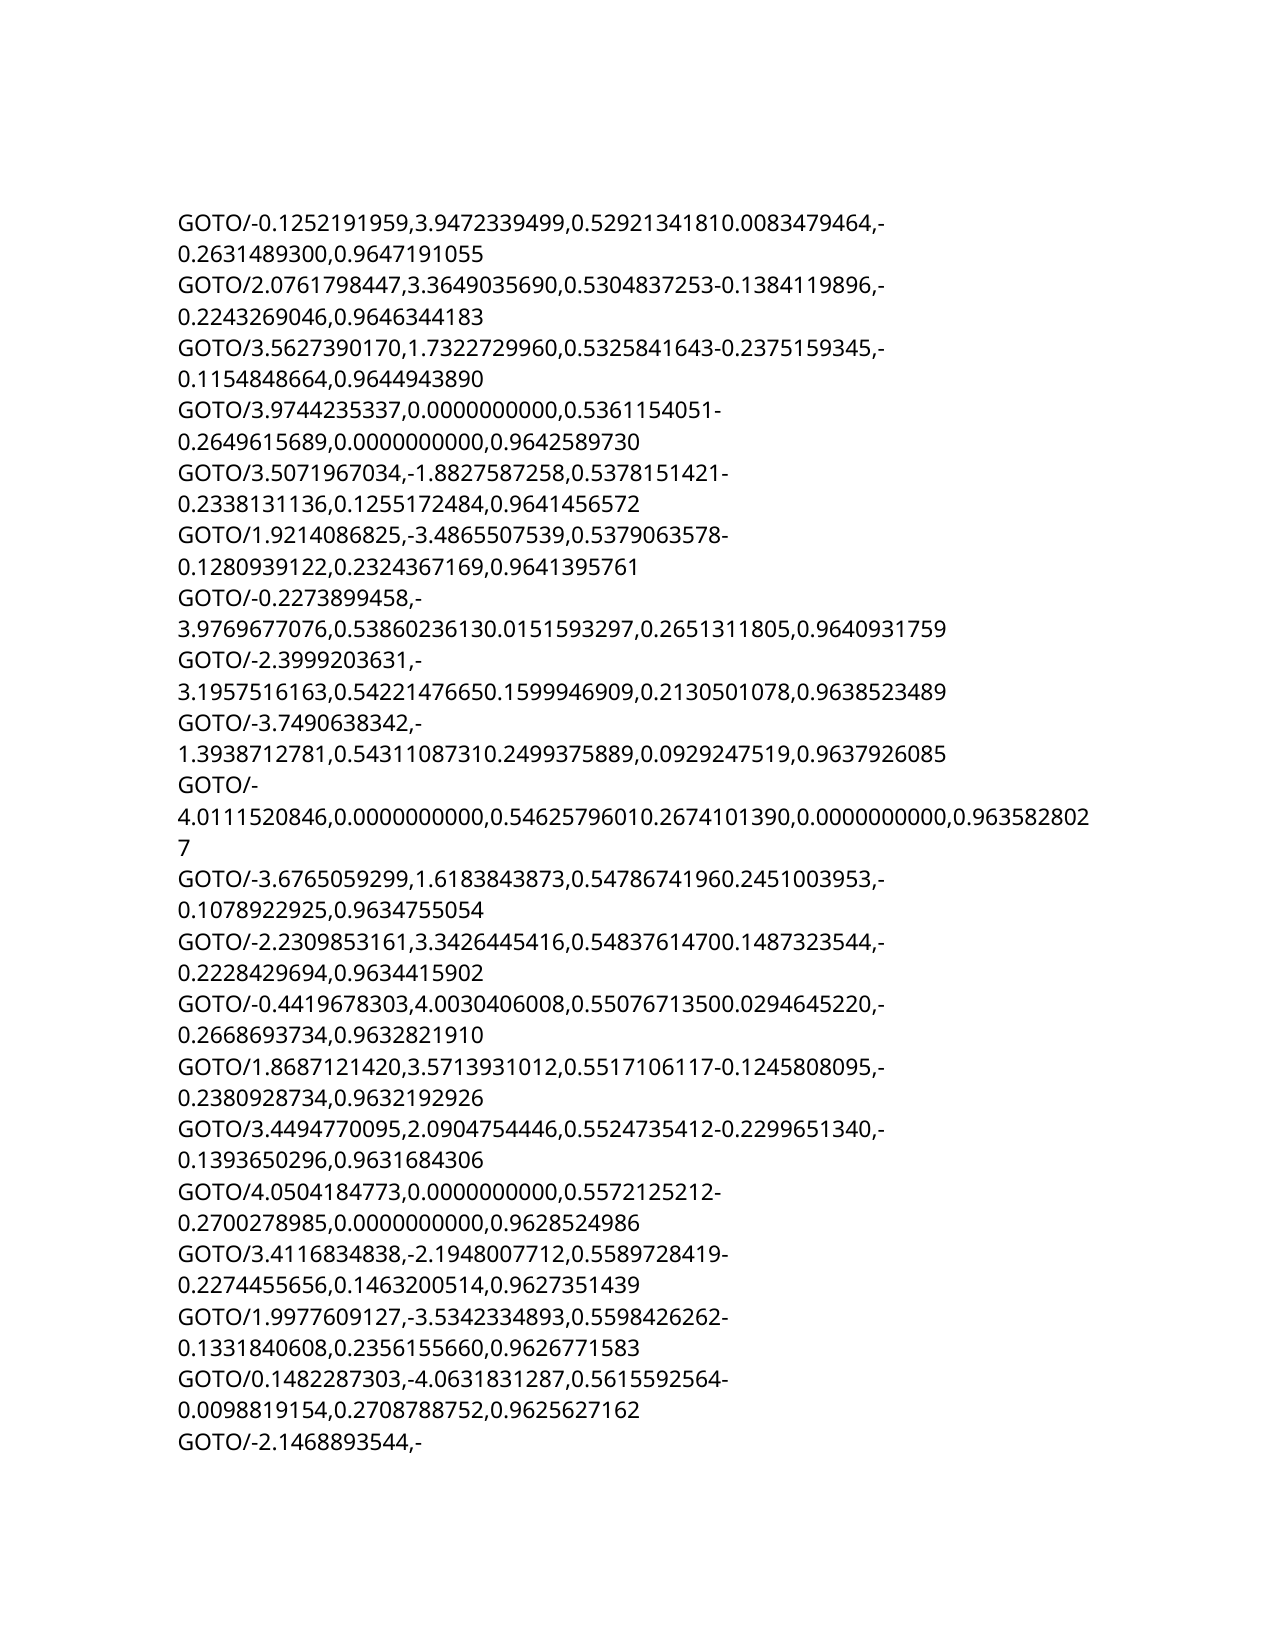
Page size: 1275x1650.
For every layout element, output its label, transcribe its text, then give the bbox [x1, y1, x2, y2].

text GOTO/-0.4419678303,4.0030406008,0.55076713500.0294645220,-0.2668693734,0.9632821910 [177, 988, 1098, 1051]
text GOTO/-4.0111520846,0.0000000000,0.54625796010.2674101390,0.0000000000,0.9635828027 [177, 769, 1098, 863]
text GOTO/4.0504184773,0.0000000000,0.5572125212-0.2700278985,0.0000000000,0.9628524986 [177, 1176, 1098, 1238]
text GOTO/3.5071967034,-1.8827587258,0.5378151421-0.2338131136,0.1255172484,0.9641456572 [177, 457, 1098, 519]
text GOTO/2.0761798447,3.3649035690,0.5304837253-0.1384119896,-0.2243269046,0.9646344183 [177, 269, 1098, 332]
text GOTO/-2.2309853161,3.3426445416,0.54837614700.1487323544,-0.2228429694,0.9634415902 [177, 926, 1098, 988]
text GOTO/-0.2273899458,-3.9769677076,0.53860236130.0151593297,0.2651311805,0.9640931759 [177, 582, 1098, 644]
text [177, 1426, 1098, 1457]
text GOTO/1.8687121420,3.5713931012,0.5517106117-0.1245808095,-0.2380928734,0.9632192926 [177, 1051, 1098, 1113]
text GOTO/1.9977609127,-3.5342334893,0.5598426262-0.1331840608,0.2356155660,0.9626771583 [177, 1301, 1098, 1363]
text GOTO/-0.1252191959,3.9472339499,0.52921341810.0083479464,-0.2631489300,0.9647191055 [177, 207, 1098, 269]
text GOTO/3.9744235337,0.0000000000,0.5361154051-0.2649615689,0.0000000000,0.9642589730 [177, 394, 1098, 457]
text GOTO/-3.7490638342,-1.3938712781,0.54311087310.2499375889,0.0929247519,0.9637926085 [177, 707, 1098, 769]
text GOTO/-3.6765059299,1.6183843873,0.54786741960.2451003953,-0.1078922925,0.9634755054 [177, 863, 1098, 926]
text GOTO/1.9214086825,-3.4865507539,0.5379063578-0.1280939122,0.2324367169,0.9641395761 [177, 519, 1098, 582]
text GOTO/-2.3999203631,-3.1957516163,0.54221476650.1599946909,0.2130501078,0.9638523489 [177, 644, 1098, 707]
text GOTO/0.1482287303,-4.0631831287,0.5615592564-0.0098819154,0.2708788752,0.9625627162 [177, 1363, 1098, 1426]
text GOTO/3.4494770095,2.0904754446,0.5524735412-0.2299651340,-0.1393650296,0.9631684306 [177, 1113, 1098, 1176]
text GOTO/3.4116834838,-2.1948007712,0.5589728419-0.2274455656,0.1463200514,0.9627351439 [177, 1238, 1098, 1301]
text GOTO/3.5627390170,1.7322729960,0.5325841643-0.2375159345,-0.1154848664,0.9644943890 [177, 332, 1098, 394]
